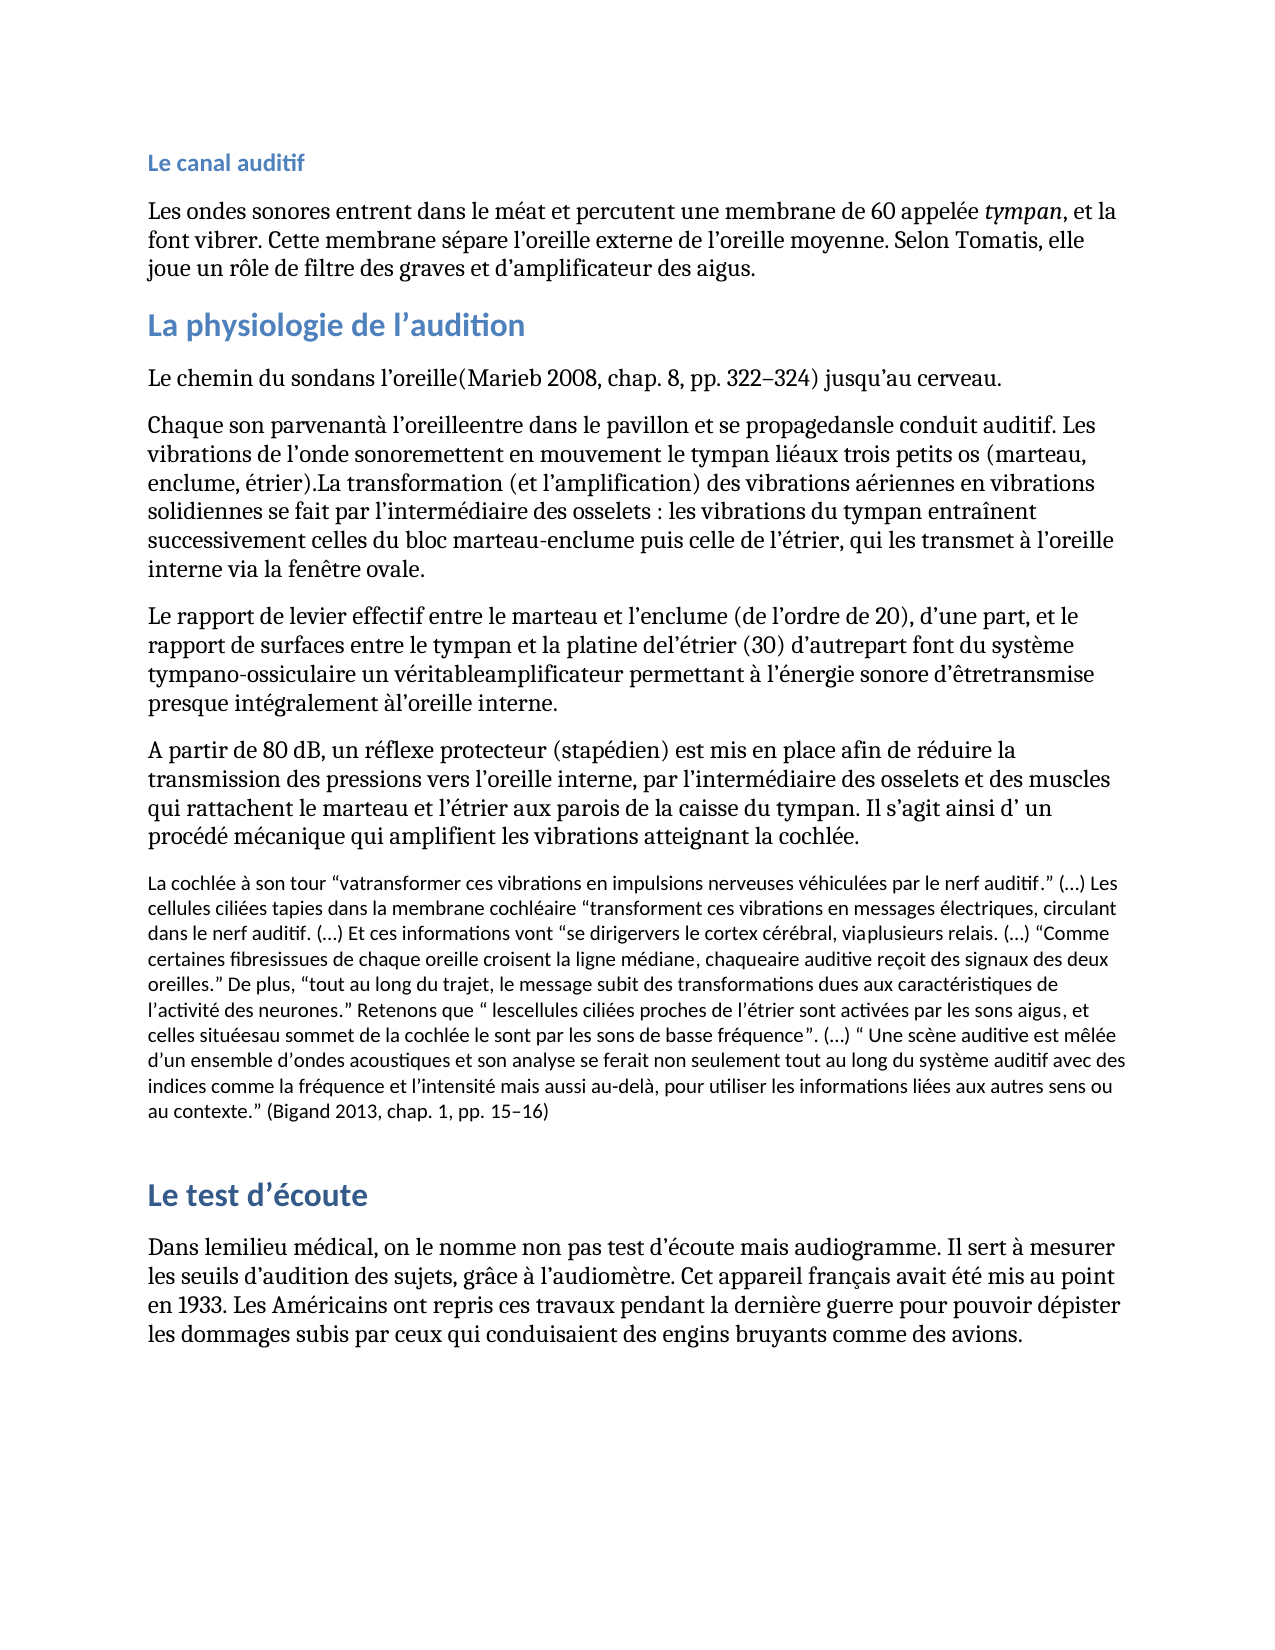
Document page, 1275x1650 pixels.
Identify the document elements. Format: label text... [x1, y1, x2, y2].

text Les ondes sonores entrent dans le méat et percutent une membrane de 60 appelée tympan, et la font vibrer. Cette membrane sépare l’oreille externe de l’oreille moyenne. Selon Tomatis, elle joue un rôle de filtre des graves et d’amplificateur des aigus. [148, 197, 1127, 283]
subtitle Le test d’écoute [148, 1174, 1127, 1214]
text Le rapport de levier effectif entre le marteau et l’enclume (de l’ordre de 20), d’une part, et le rapport de surfaces entre le tympan et la platine del’étrier (30) d’autrepart font du système tympano-ossiculaire un véritableamplificateur permettant à l’énergie sonore d’êtretransmise presque intégralement àl’oreille interne. [148, 602, 1127, 717]
text Chaque son parvenantà l’oreilleentre dans le pavillon et se propagedansle conduit auditif. Les vibrations de l’onde sonoremettent en mouvement le tympan liéaux trois petits os (marteau, enclume, étrier).La transformation (et l’amplification) des vibrations aériennes en vibrations solidiennes se fait par l’intermédiaire des osselets : les vibrations du tympan entraînent successivement celles du bloc marteau-enclume puis celle de l’étrier, qui les transmet à l’oreille interne via la fenêtre ovale. [148, 411, 1127, 583]
text Dans lemilieu médical, on le nomme non pas test d’écoute mais audiogramme. Il sert à mesurer les seuils d’audition des sujets, grâce à l’audiomètre. Cet appareil français avait été mis au point en 1933. Les Américains ont repris ces travaux pendant la dernière guerre pour pouvoir dépister les dommages subis par ceux qui conduisaient des engins bruyants comme des avions. [148, 1233, 1127, 1348]
subtitle Le canal auditif [148, 148, 1127, 178]
text Le chemin du sondans l’oreille(Marieb 2008, chap. 8, pp. 322–324) jusqu’au cerveau. [148, 363, 1127, 392]
text La cochlée à son tour “vatransformer ces vibrations en impulsions nerveuses véhiculées par le nerf auditif.” (…) Les cellules ciliées tapies dans la membrane cochléaire “transforment ces vibrations en messages électriques, circulant dans le nerf auditif. (…) Et ces informations vont “se dirigervers le cortex cérébral, viaplusieurs relais. (…) “Comme certaines fibresissues de chaque oreille croisent la ligne médiane, chaqueaire auditive reçoit des signaux des deux oreilles.” De plus, “tout au long du trajet, le message subit des transformations dues aux caractéristiques de l’activité des neurones.” Retenons que “ lescellules ciliées proches de l’étrier sont activées par les sons aigus, et celles situéesau sommet de la cochlée le sont par les sons de basse fréquence”. (…) “ Une scène auditive est mêlée d’un ensemble d’ondes acoustiques et son analyse se ferait non seulement tout au long du système auditif avec des indices comme la fréquence et l’intensité mais aussi au-delà, pour utiliser les informations liées aux autres sens ou au contexte.” (Bigand 2013, chap. 1, pp. 15–16) [148, 870, 1127, 1124]
subtitle La physiologie de l’audition [148, 304, 1127, 345]
text A partir de 80 dB, un réflexe protecteur (stapédien) est mis en place afin de réduire la transmission des pressions vers l’oreille interne, par l’intermédiaire des osselets et des muscles qui rattachent le marteau et l’étrier aux parois de la caisse du tympan. Il s’agit ainsi d’ un procédé mécanique qui amplifient les vibrations atteignant la cochlée. [148, 736, 1127, 851]
